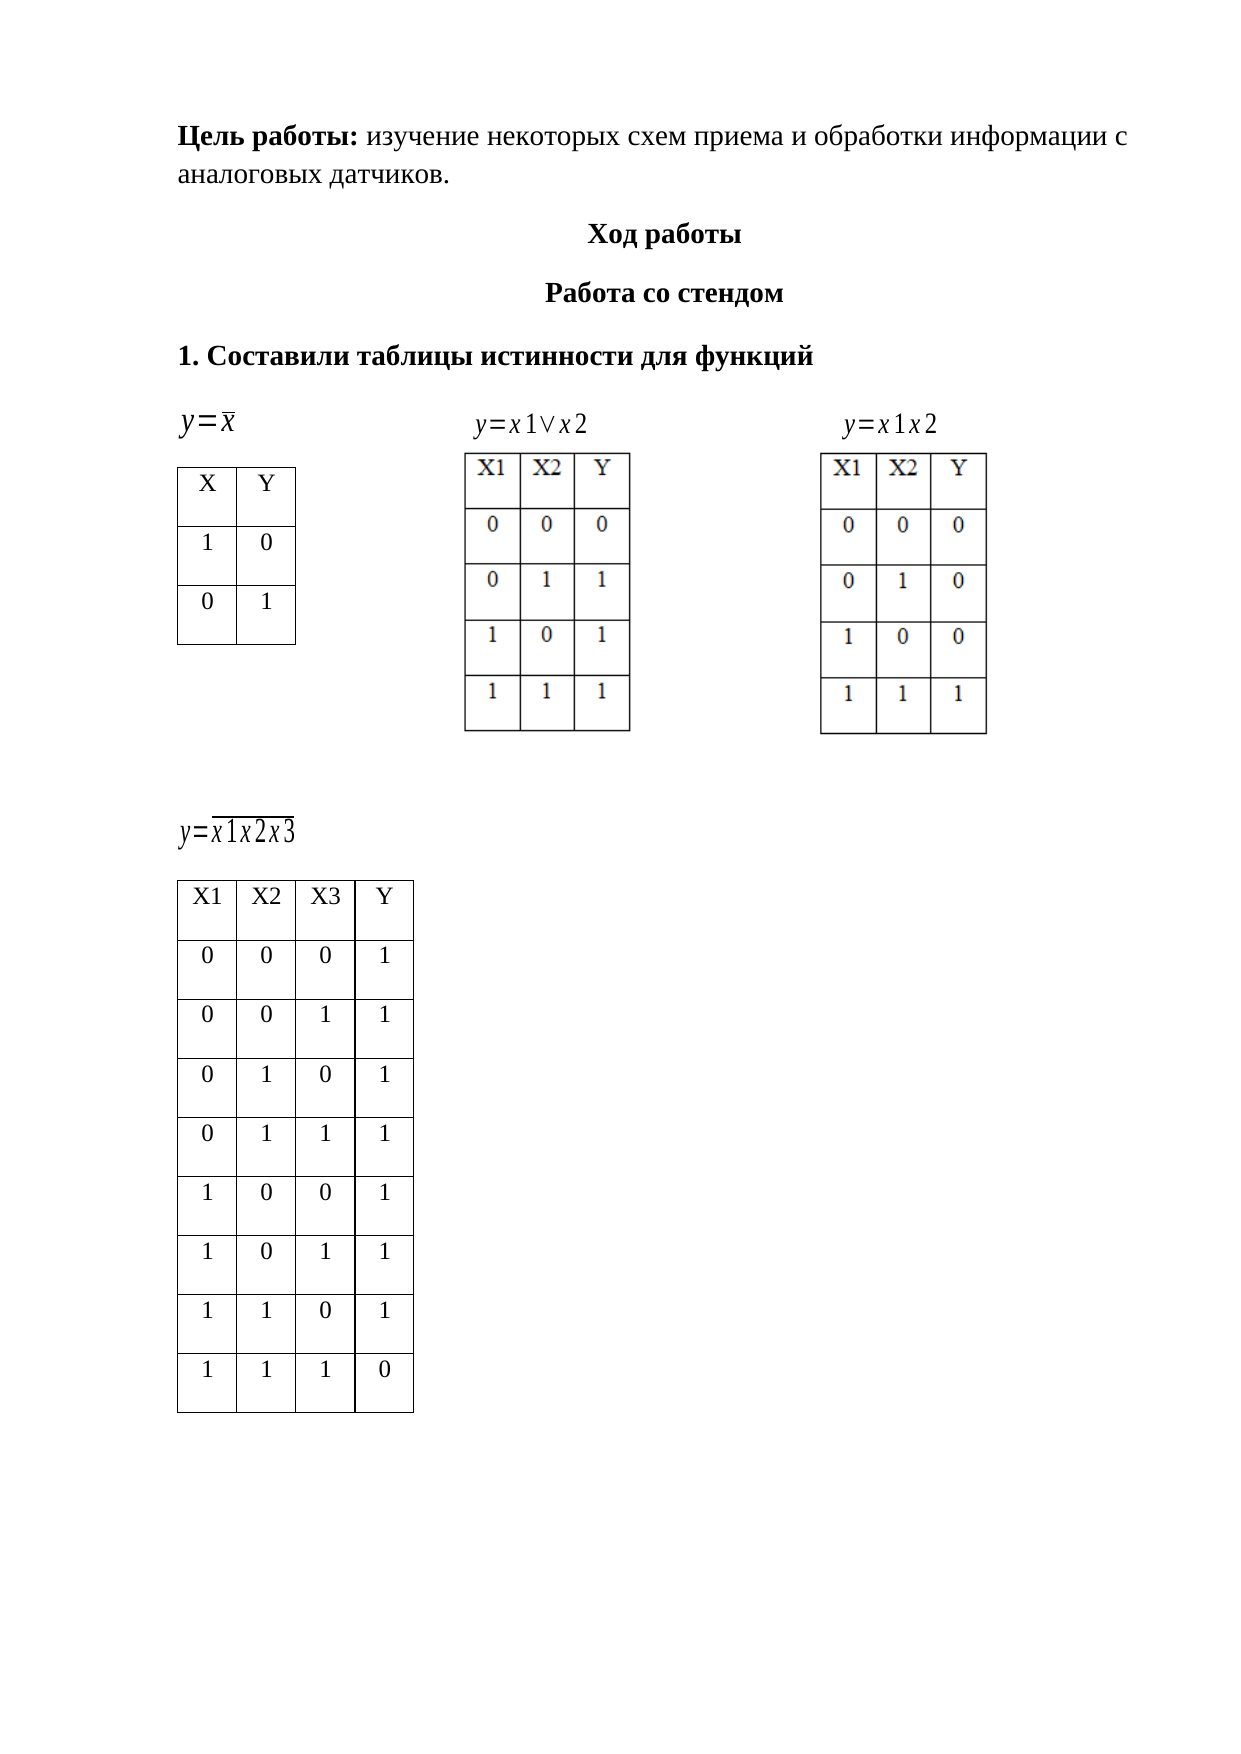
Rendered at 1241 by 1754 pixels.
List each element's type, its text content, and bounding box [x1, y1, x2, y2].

table_cell 1 [356, 941, 413, 998]
table_header Y [356, 881, 413, 939]
table_cell 0 [178, 941, 236, 998]
table_cell 0 [237, 1236, 295, 1294]
table_header X3 [296, 881, 354, 939]
table_cell 1 [237, 1059, 295, 1117]
table_header X2 [237, 881, 295, 939]
table_cell 1 [237, 586, 295, 644]
text Ход работы [177, 216, 1152, 249]
table_cell 1 [356, 1295, 413, 1353]
table_cell 0 [296, 1295, 354, 1353]
table_header X [178, 468, 236, 526]
table_cell 1 [356, 1177, 413, 1235]
table_cell 0 [237, 941, 295, 998]
table_cell 0 [296, 1177, 354, 1235]
table_cell 1 [356, 1236, 413, 1294]
table_cell 0 [178, 1000, 236, 1058]
table_cell 1 [178, 1295, 236, 1353]
table_cell 0 [237, 527, 295, 585]
table_cell 0 [178, 1118, 236, 1176]
table_cell 1 [178, 527, 236, 585]
picture [458, 445, 641, 738]
table_header X1 [178, 881, 236, 939]
table_cell 0 [178, 1059, 236, 1117]
table_cell 1 [296, 1354, 354, 1412]
table_cell 0 [356, 1354, 413, 1412]
table_cell 1 [237, 1118, 295, 1176]
table_cell 1 [356, 1118, 413, 1176]
text Цель работы: изучение некоторых схем приема и обработки информации с аналоговых датчиков. [177, 118, 1152, 190]
table_cell 1 [296, 1236, 354, 1294]
table_cell 1 [356, 1059, 413, 1117]
table_cell 1 [178, 1236, 236, 1294]
table_cell 0 [296, 1059, 354, 1117]
table_cell 0 [237, 1000, 295, 1058]
text Работа со стендом [177, 275, 1152, 309]
picture [819, 449, 1003, 737]
table_cell 0 [178, 586, 236, 644]
table_cell 1 [296, 1000, 354, 1058]
table_header Y [237, 468, 295, 526]
table_cell 1 [356, 1000, 413, 1058]
table_cell 0 [237, 1177, 295, 1235]
table_cell 1 [237, 1354, 295, 1412]
table_cell 1 [296, 1118, 354, 1176]
table_cell 1 [237, 1295, 295, 1353]
list Составили таблицы истинности для функций [177, 338, 1152, 372]
table_cell 0 [296, 941, 354, 998]
table_cell 1 [178, 1354, 236, 1412]
table_cell 1 [178, 1177, 236, 1235]
